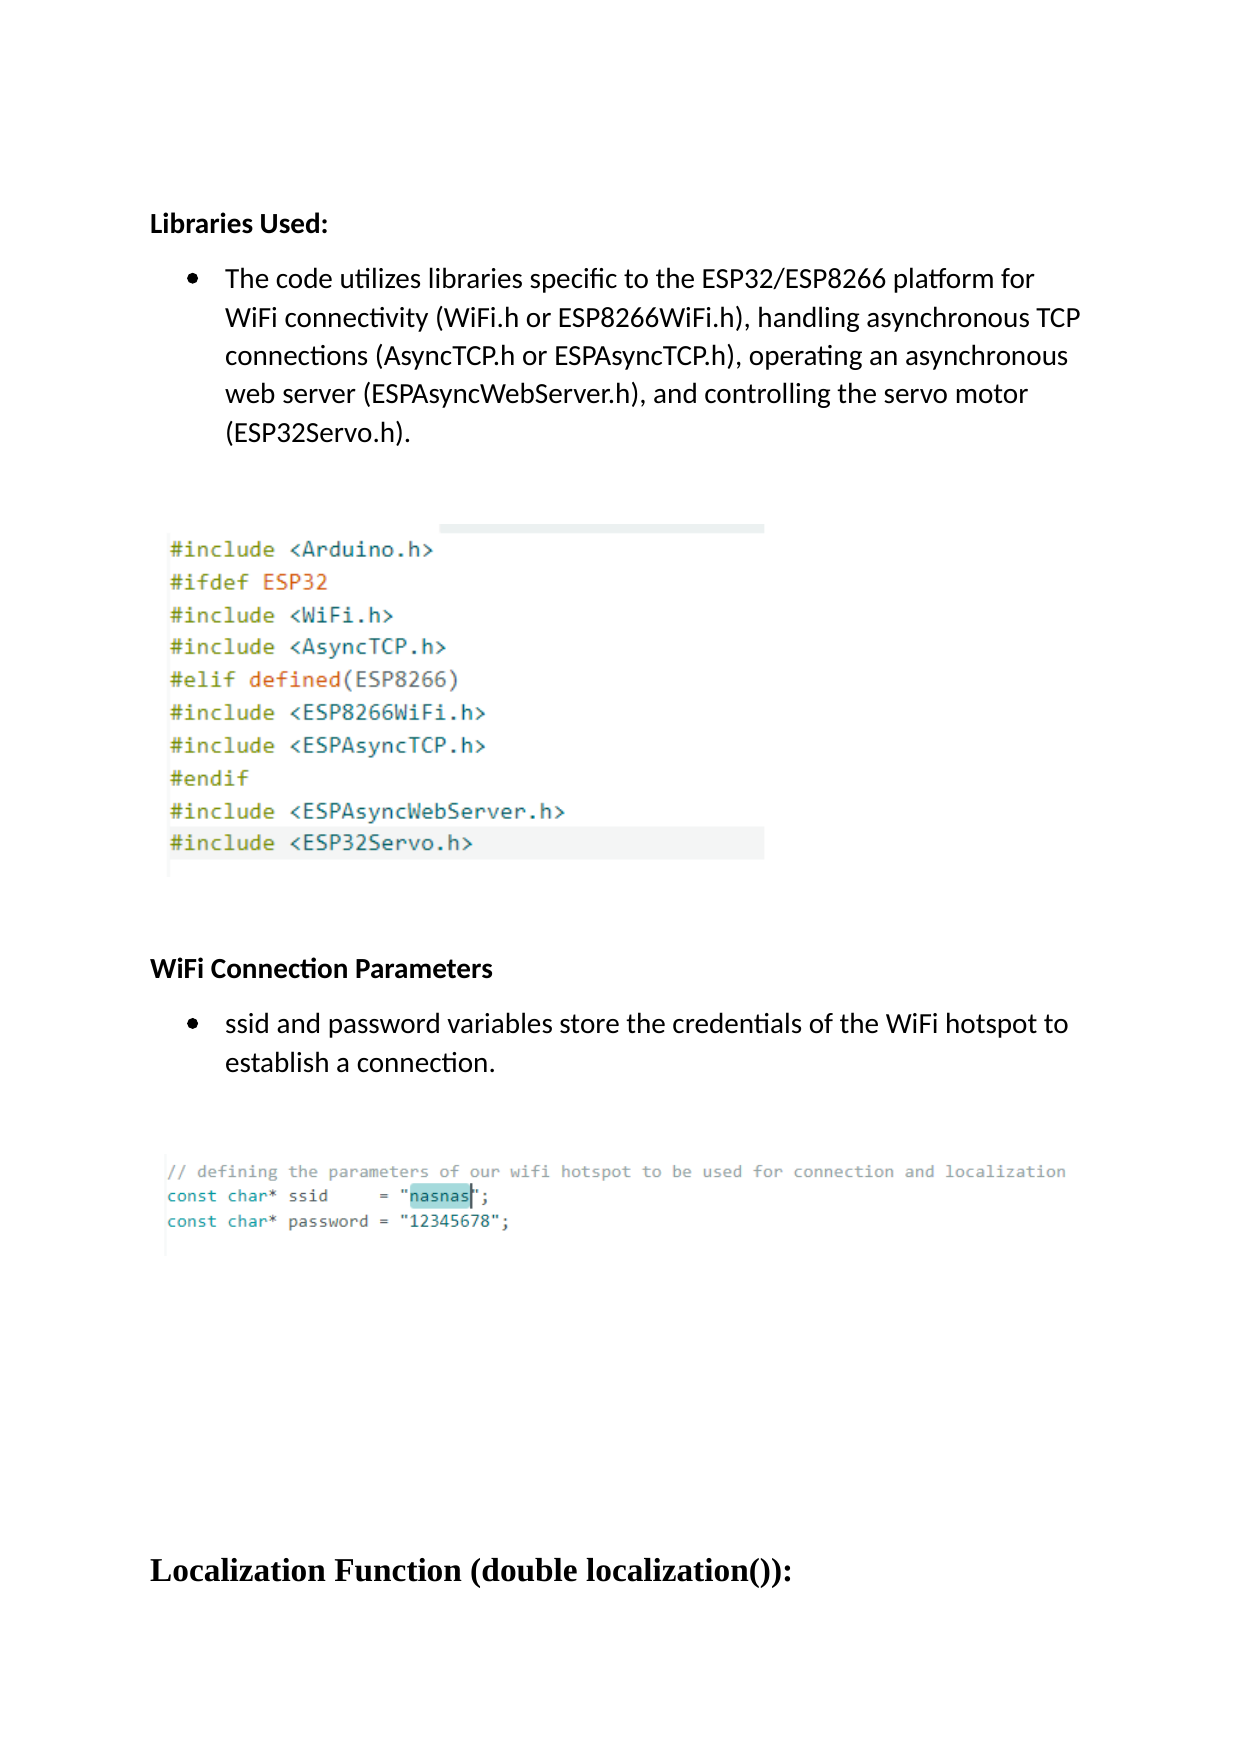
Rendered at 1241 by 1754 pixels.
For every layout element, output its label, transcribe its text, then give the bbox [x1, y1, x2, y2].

picture [150, 524, 765, 877]
text WiFi Connection Parameters [150, 950, 1090, 986]
list The code utilizes libraries specific to the ESP32/ESP8266 platform for WiFi connectivity (WiFi.h or ESP8266WiFi.h), handling asynchronous TCP connections (AsyncTCP.h or ESPAsyncTCP.h), operating an asynchronous web server (ESPAsyncWebServer.h), and controlling the servo motor (ESP32Servo.h). [187, 260, 1090, 449]
text Localization Function (double localization()): [150, 1550, 1090, 1588]
picture [150, 1154, 1090, 1256]
list ssid and password variables store the credentials of the WiFi hotspot to establish a connection. [187, 1005, 1090, 1079]
text Libraries Used: [150, 205, 1090, 241]
